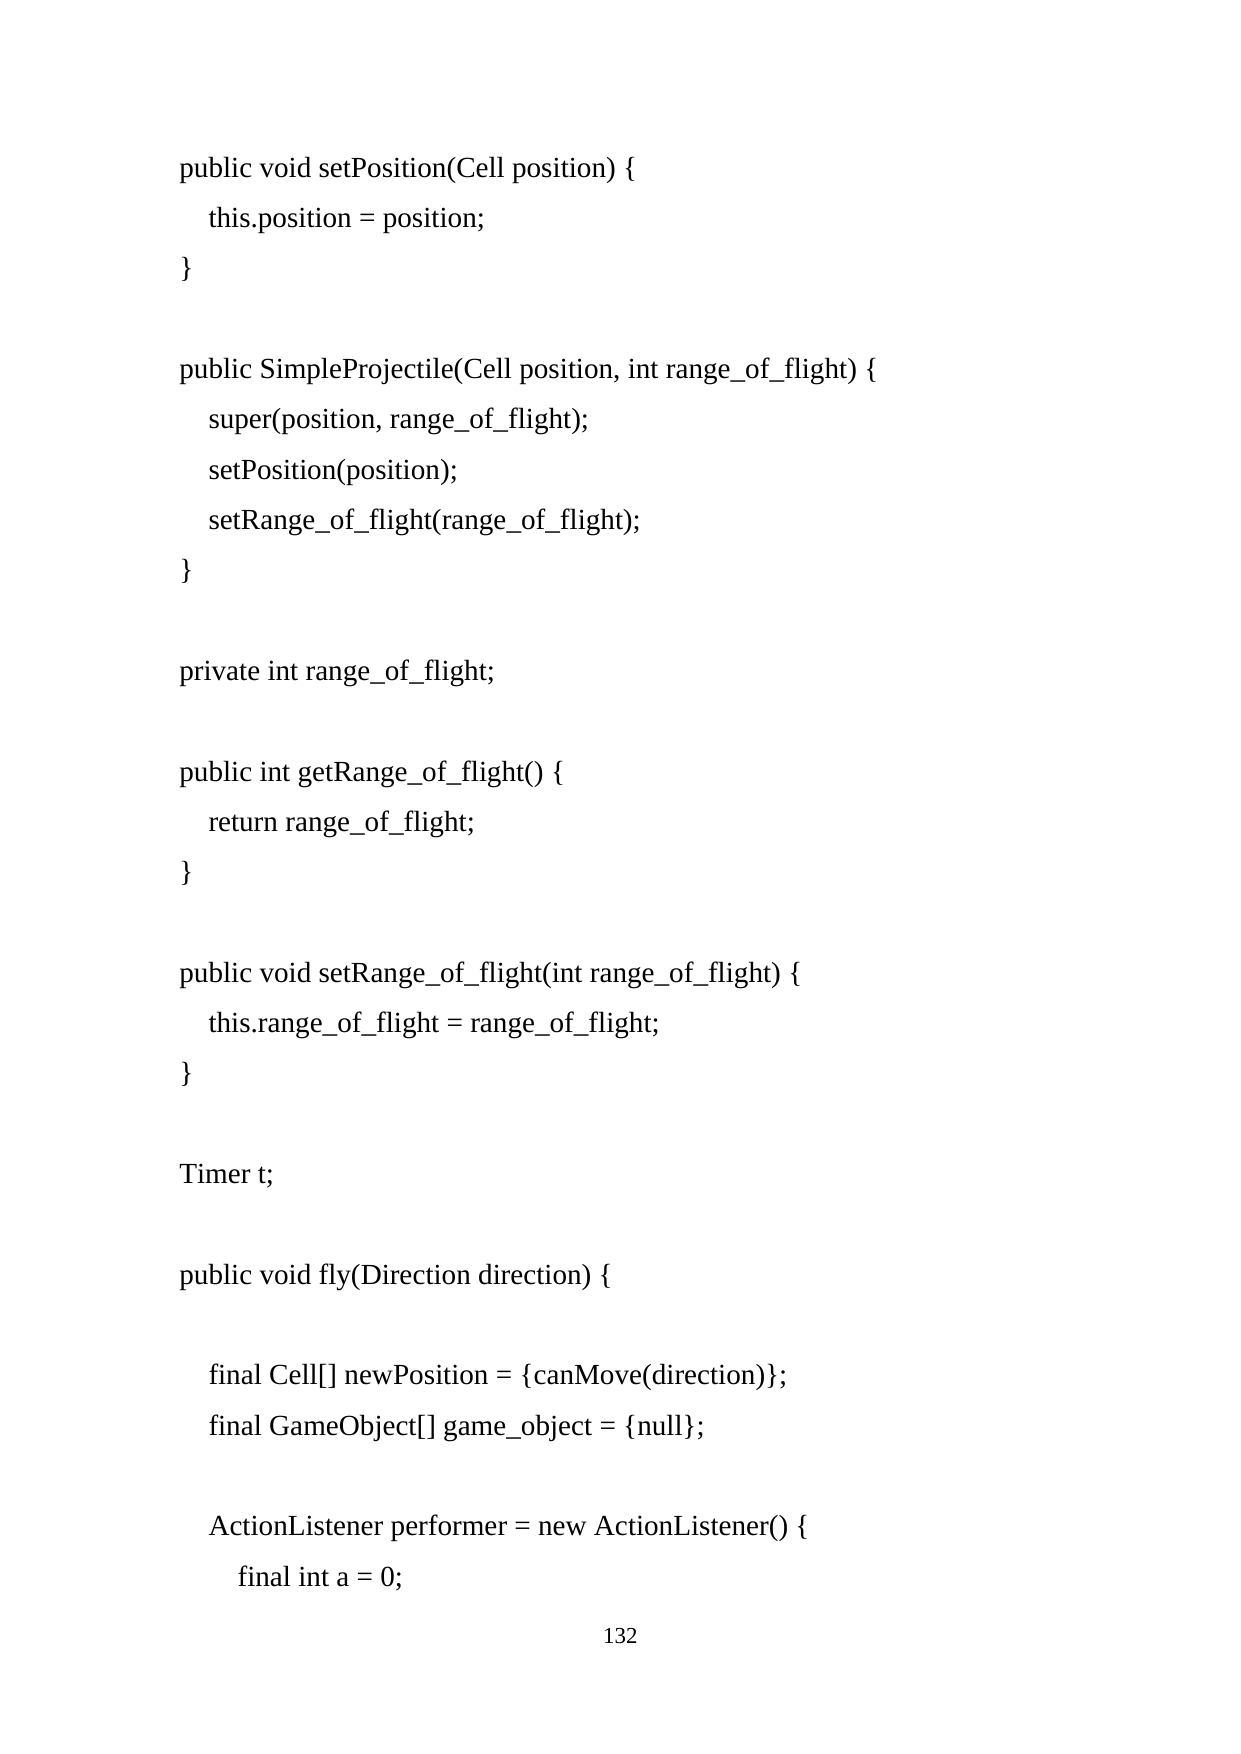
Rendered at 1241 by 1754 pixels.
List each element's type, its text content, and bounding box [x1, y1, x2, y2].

text public SimpleProjectile(Cell position, int range_of_flight) { [150, 351, 1090, 385]
text private int range_of_flight; [150, 653, 1090, 687]
text setPosition(position); [150, 452, 1090, 485]
text final Cell[] newPosition = {canMove(direction)}; [150, 1357, 1090, 1391]
text } [150, 552, 1090, 586]
text } [150, 1056, 1090, 1089]
text public void fly(Direction direction) { [150, 1257, 1090, 1290]
text public void setRange_of_flight(int range_of_flight) { [150, 955, 1090, 988]
text public void setPosition(Cell position) { [150, 150, 1090, 183]
text } [150, 854, 1090, 888]
text final int a = 0; [150, 1559, 1090, 1592]
text this.position = position; [150, 200, 1090, 234]
text final GameObject[] game_object = {null}; [150, 1408, 1090, 1441]
text Timer t; [150, 1156, 1090, 1190]
text this.range_of_flight = range_of_flight; [150, 1005, 1090, 1039]
text ActionListener performer = new ActionListener() { [150, 1508, 1090, 1542]
text } [150, 251, 1090, 284]
text public int getRange_of_flight() { [150, 754, 1090, 787]
text return range_of_flight; [150, 804, 1090, 838]
text setRange_of_flight(range_of_flight); [150, 502, 1090, 536]
text super(position, range_of_flight); [150, 402, 1090, 435]
